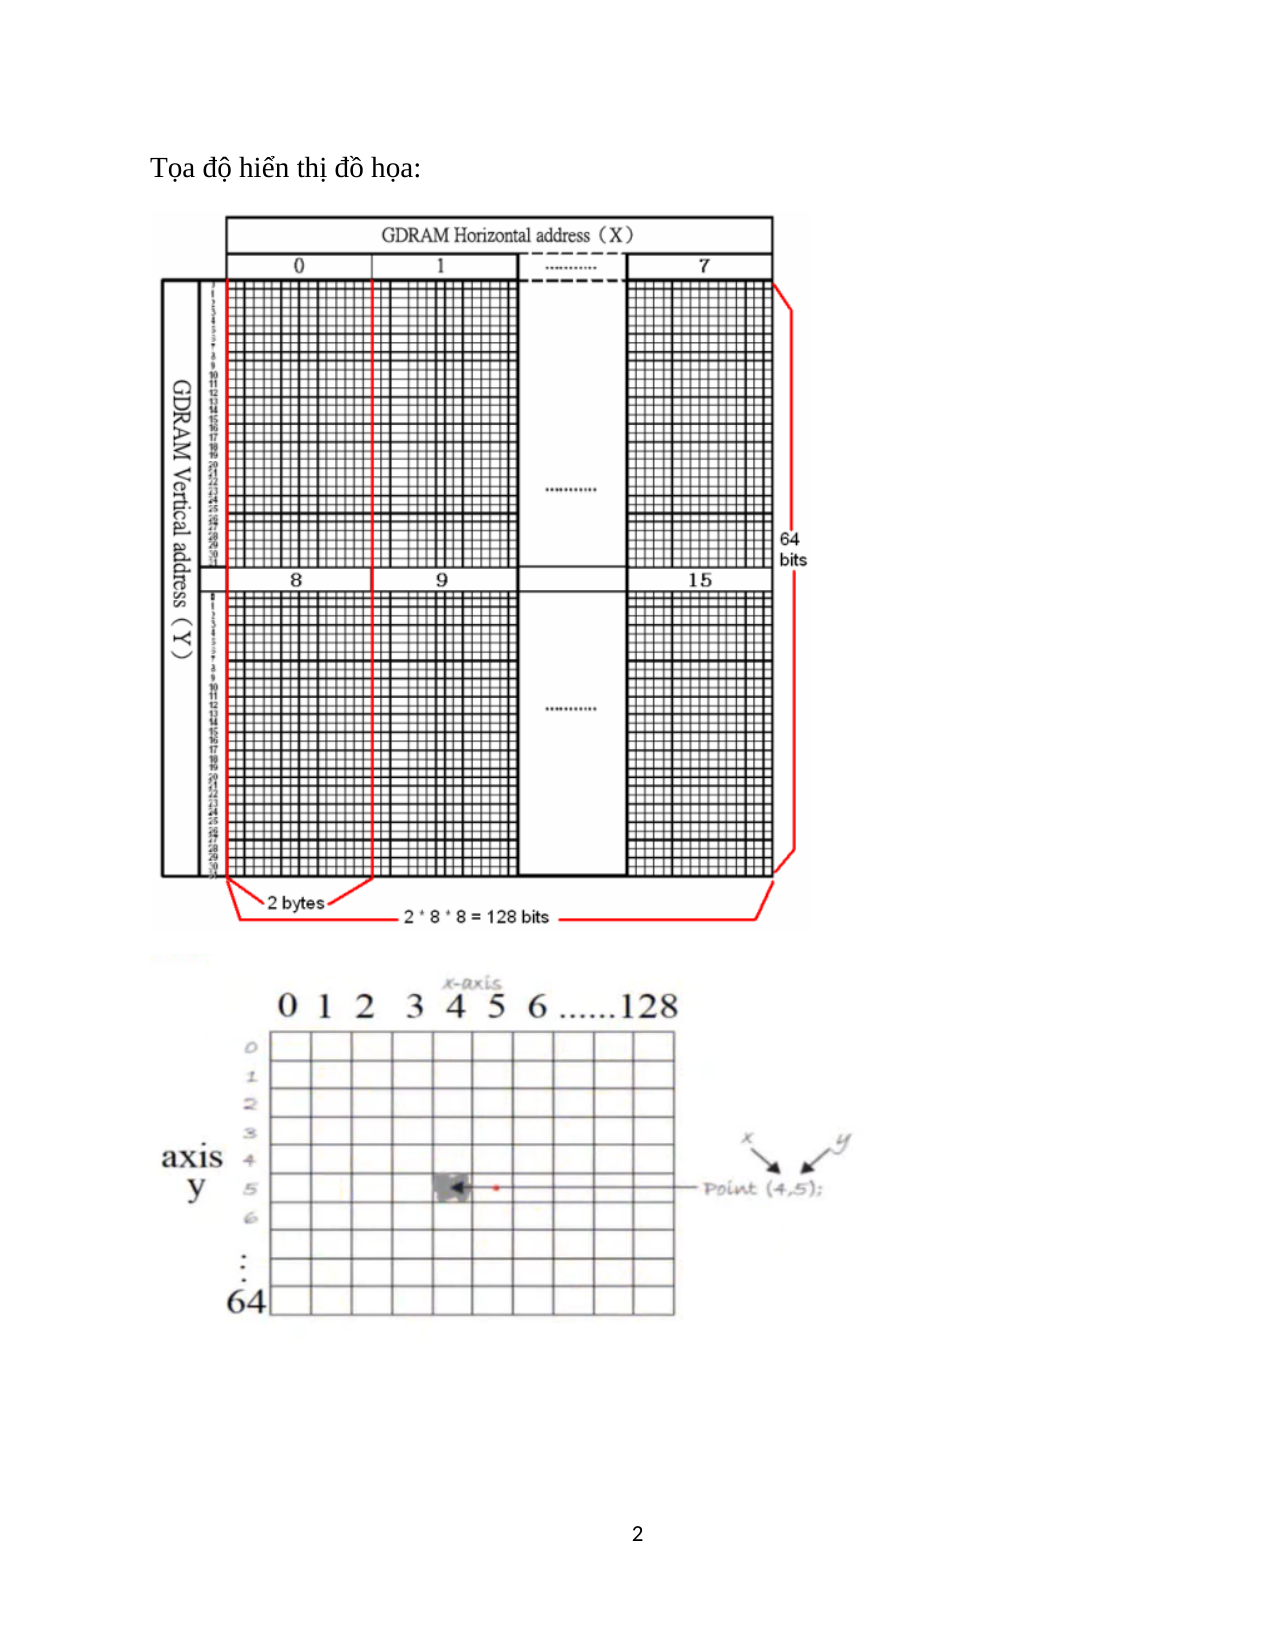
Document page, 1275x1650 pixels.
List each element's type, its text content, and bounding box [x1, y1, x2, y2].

picture [150, 202, 811, 936]
picture [150, 954, 865, 1345]
text Tọa độ hiển thị đồ họa: [150, 150, 1125, 183]
